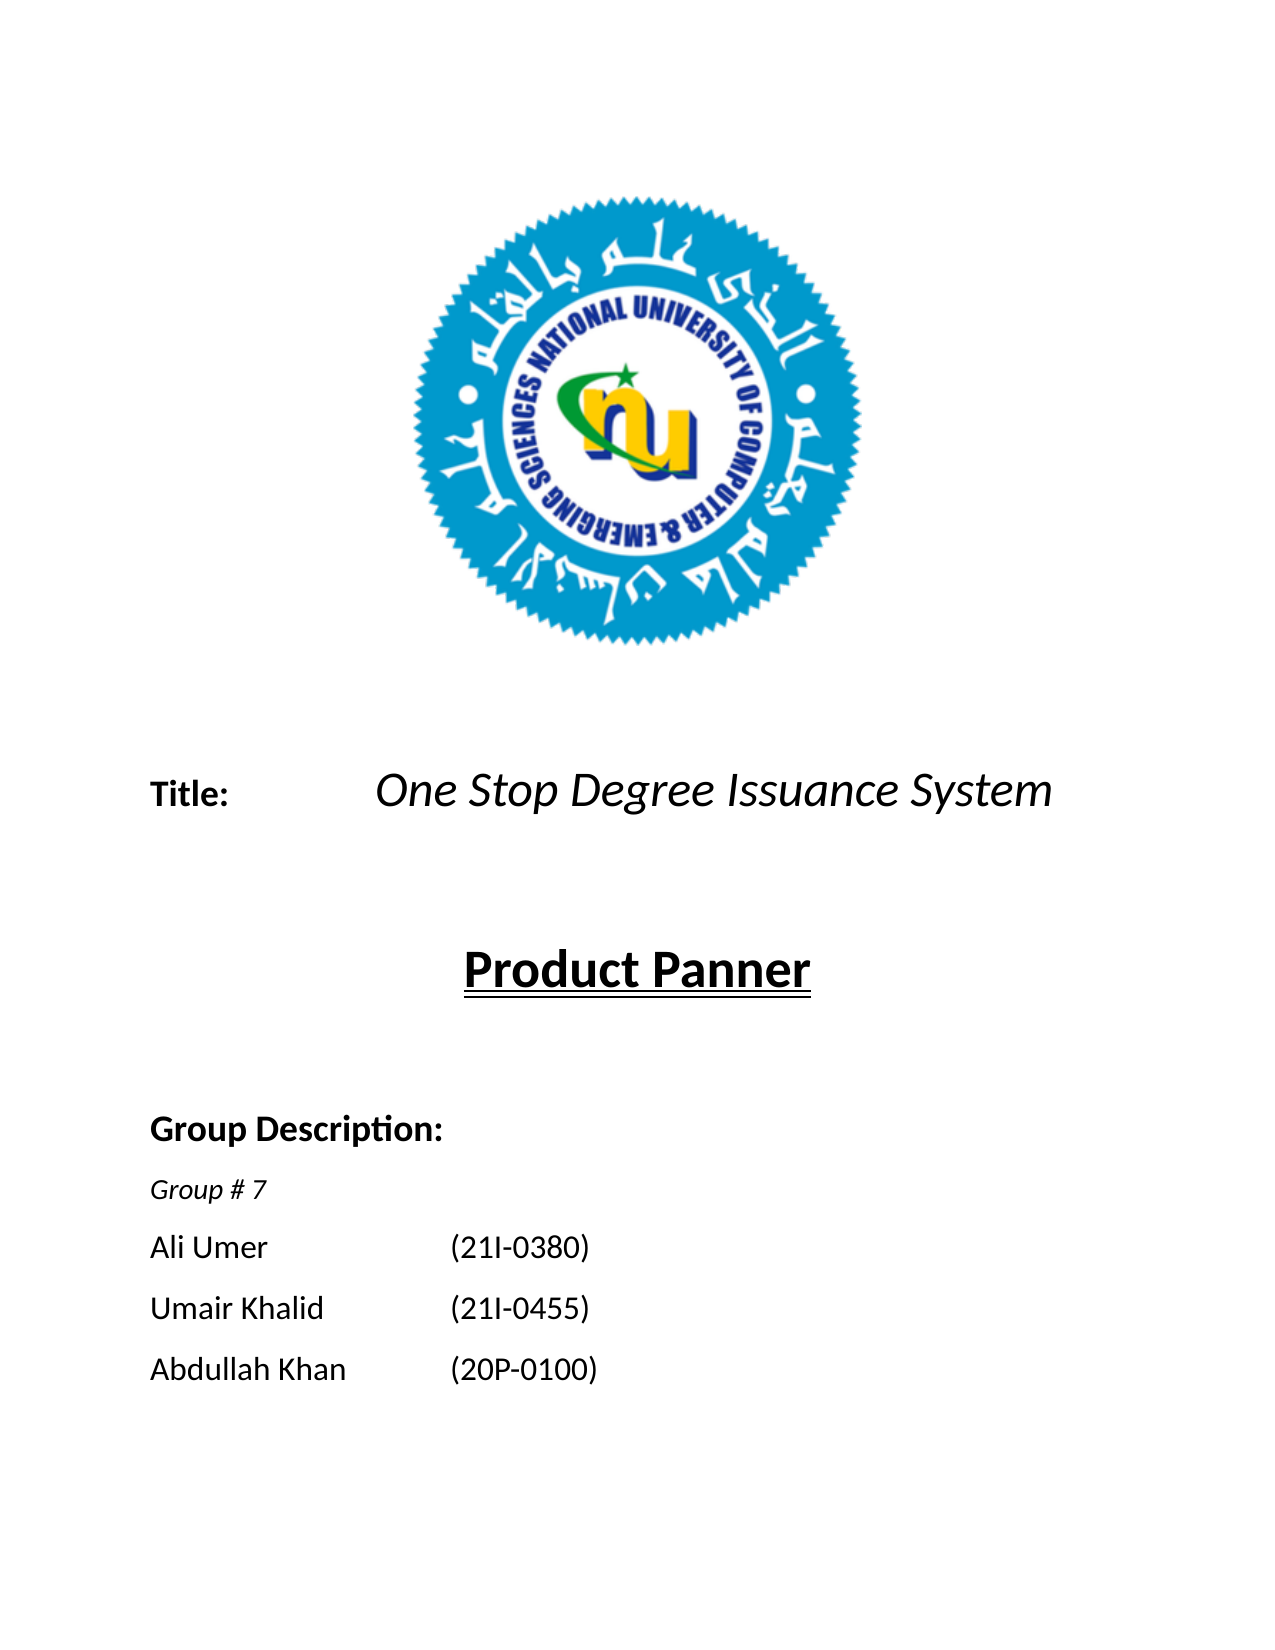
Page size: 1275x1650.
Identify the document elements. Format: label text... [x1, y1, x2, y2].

text Group Description: [150, 1105, 1125, 1151]
text Ali Umer (21I-0380) [150, 1226, 1125, 1267]
text Group # 7 [150, 1171, 1125, 1207]
text Umair Khalid (21I-0455) [150, 1287, 1125, 1328]
text Product Panner [150, 934, 1125, 1001]
picture [413, 196, 862, 646]
text Abdullah Khan (20P-0100) [150, 1348, 1125, 1388]
text Title: One Stop Degree Issuance System [150, 758, 1125, 819]
